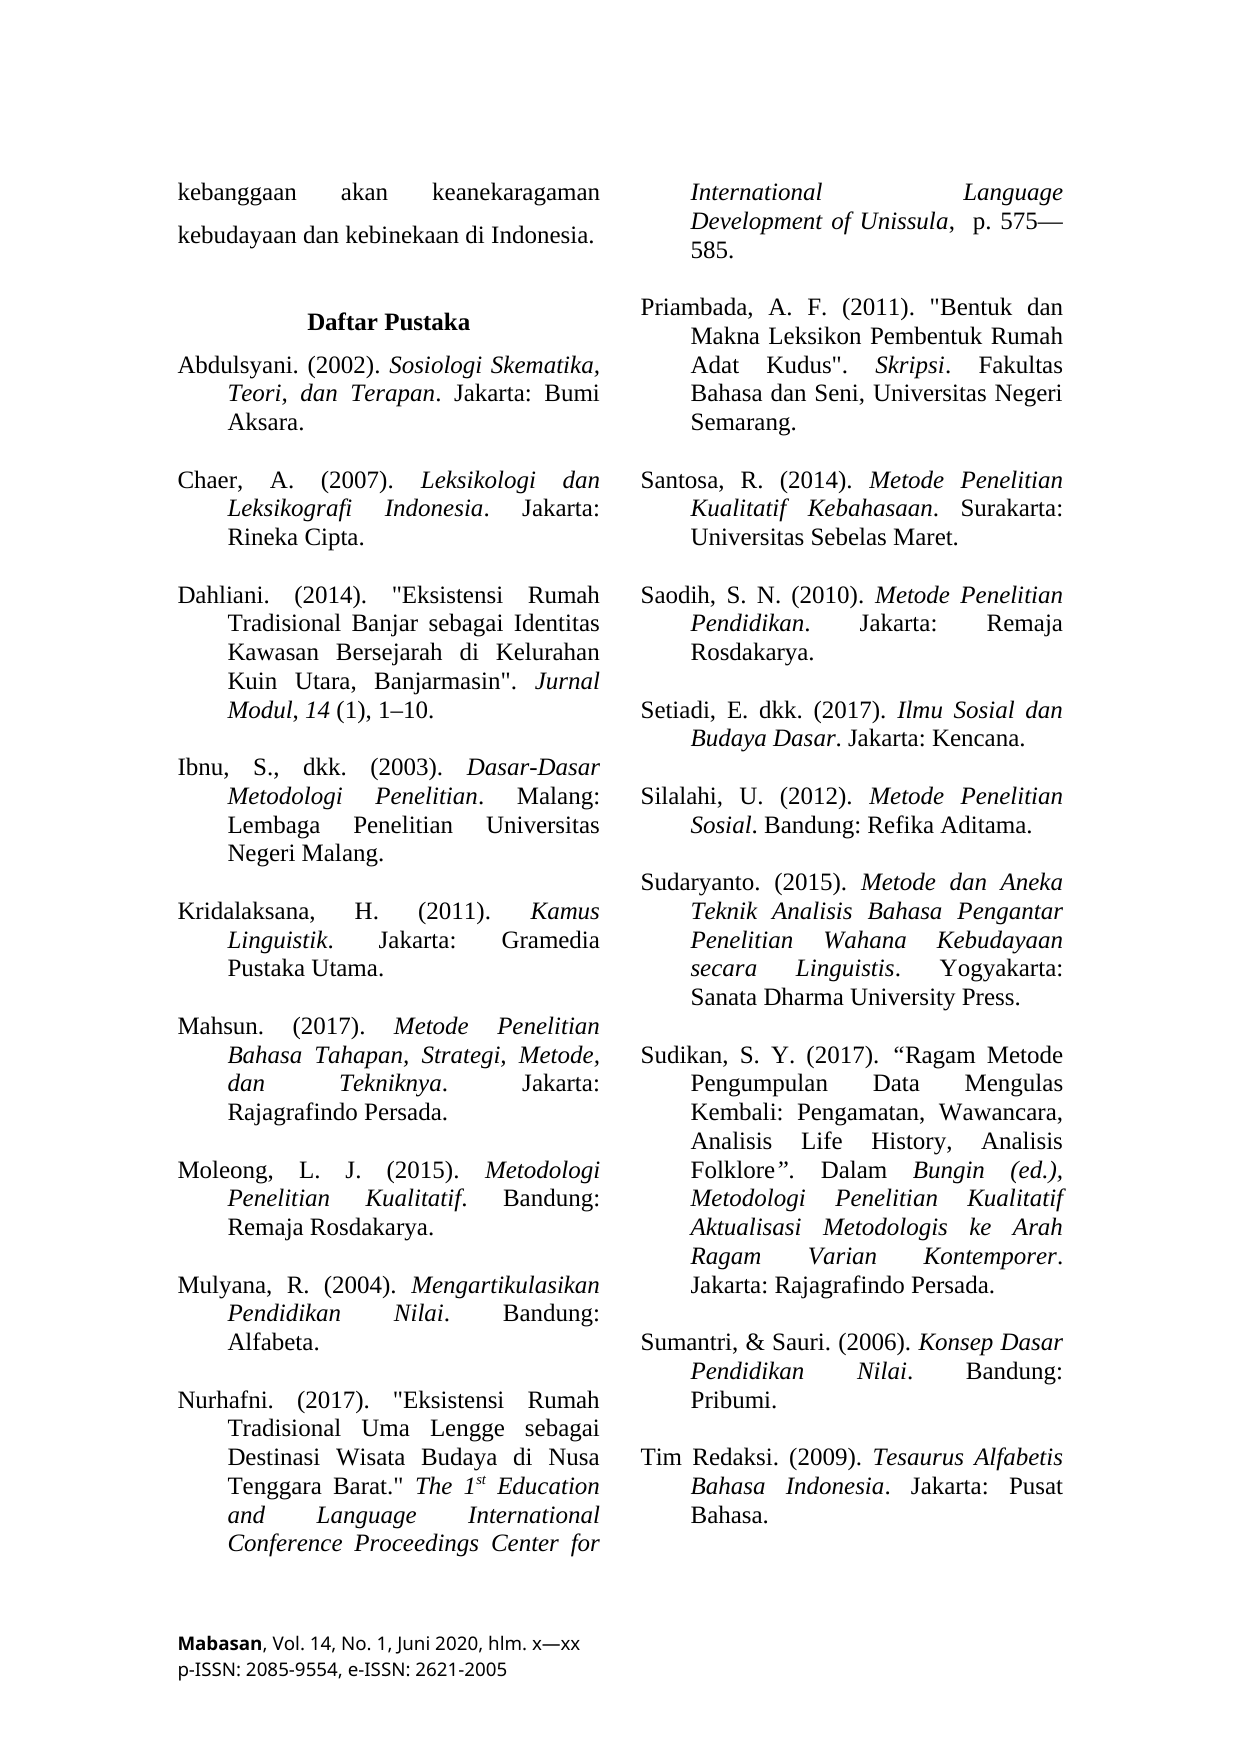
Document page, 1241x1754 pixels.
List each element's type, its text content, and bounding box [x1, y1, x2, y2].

text Sudikan, S. Y. (2017). “Ragam Metode Pengumpulan Data Mengulas Kembali: Pengamatan, Wawancara, Analisis Life History, Analisis Folklore”. Dalam Bungin (ed.), Metodologi Penelitian Kualitatif Aktualisasi Metodologis ke Arah Ragam Varian Kontemporer. Jakarta: Rajagrafindo Persada. [640, 1040, 1063, 1298]
text Moleong, L. J. (2015). Metodologi Penelitian Kualitatif. Bandung: Remaja Rosdakarya. [177, 1155, 600, 1241]
text Mahsun. (2017). Metode Penelitian Bahasa Tahapan, Strategi, Metode, dan Tekniknya. Jakarta: Rajagrafindo Persada. [177, 1011, 600, 1126]
text Sumantri, & Sauri. (2006). Konsep Dasar Pendidikan Nilai. Bandung: Pribumi. [640, 1327, 1063, 1413]
text Sudaryanto. (2015). Metode dan Aneka Teknik Analisis Bahasa Pengantar Penelitian Wahana Kebudayaan secara Linguistis. Yogyakarta: Sanata Dharma University Press. [640, 867, 1063, 1011]
text Tim Redaksi. (2009). Tesaurus Alfabetis Bahasa Indonesia. Jakarta: Pusat Bahasa. [640, 1442, 1063, 1528]
text Ibnu, S., dkk. (2003). Dasar-Dasar Metodologi Penelitian. Malang: Lembaga Penelitian Universitas Negeri Malang. [177, 752, 600, 867]
text Chaer, A. (2007). Leksikologi dan Leksikografi Indonesia. Jakarta: Rineka Cipta. [177, 465, 600, 551]
text Setiadi, E. dkk. (2017). Ilmu Sosial dan Budaya Dasar. Jakarta: Kencana. [640, 695, 1063, 752]
text Priambada, A. F. (2011). "Bentuk dan Makna Leksikon Pembentuk Rumah Adat Kudus". Skripsi. Fakultas Bahasa dan Seni, Universitas Negeri Semarang. [640, 292, 1063, 436]
text Nurhafni. (2017). "Eksistensi Rumah Tradisional Uma Lengge sebagai Destinasi Wisata Budaya di Nusa Tenggara Barat." The 1st Education and Language International Conference Proceedings Center for International Language Development of Unissula, p. 575—585. [177, 1385, 600, 1557]
text Nurhafni. (2017). "Eksistensi Rumah Tradisional Uma Lengge sebagai Destinasi Wisata Budaya di Nusa Tenggara Barat." The 1st Education and Language International Conference Proceedings Center for International Language Development of Unissula, p. 575—585. [640, 177, 1063, 263]
text Daftar Pustaka [177, 307, 600, 335]
text Dahliani. (2014). "Eksistensi Rumah Tradisional Banjar sebagai Identitas Kawasan Bersejarah di Kelurahan Kuin Utara, Banjarmasin". Jurnal Modul, 14 (1), 1–10. [177, 580, 600, 723]
text Mulyana, R. (2004). Mengartikulasikan Pendidikan Nilai. Bandung: Alfabeta. [177, 1270, 600, 1356]
text Santosa, R. (2014). Metode Penelitian Kualitatif Kebahasaan. Surakarta: Universitas Sebelas Maret. [640, 465, 1063, 551]
text Silalahi, U. (2012). Metode Penelitian Sosial. Bandung: Refika Aditama. [640, 781, 1063, 838]
text Kridalaksana, H. (2011). Kamus Linguistik. Jakarta: Gramedia Pustaka Utama. [177, 896, 600, 982]
text Abdulsyani. (2002). Sosiologi Skematika, Teori, dan Terapan. Jakarta: Bumi Aksara. [177, 350, 600, 436]
text Saodih, S. N. (2010). Metode Penelitian Pendidikan. Jakarta: Remaja Rosdakarya. [640, 580, 1063, 666]
